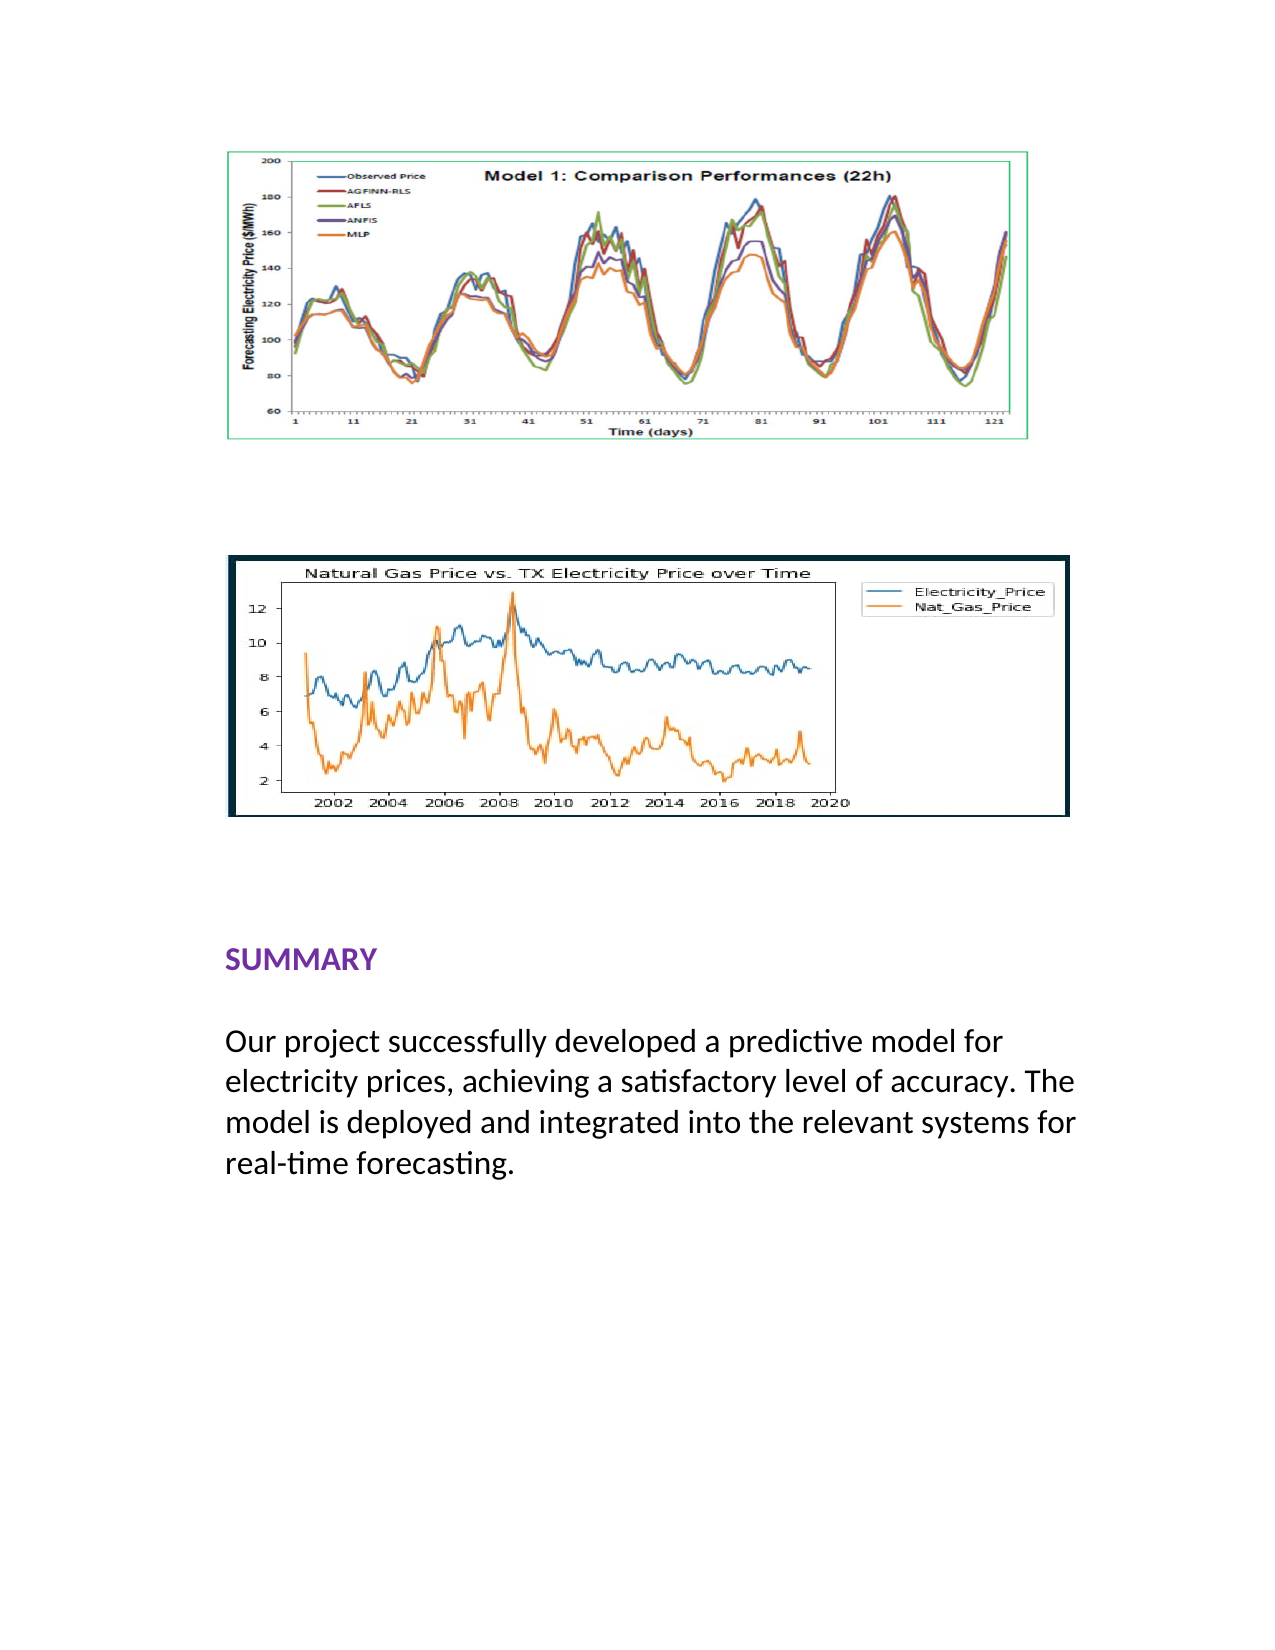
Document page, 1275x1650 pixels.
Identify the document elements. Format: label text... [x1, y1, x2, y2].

picture [225, 150, 1036, 444]
picture [225, 555, 230, 817]
list Our project successfully developed a predictive model for electricity prices, achieving a satisfactory level of accuracy. The model is deployed and integrated into the relevant systems for real-time forecasting. [225, 1020, 1125, 1183]
list SUMMARY [225, 938, 1125, 979]
picture [234, 555, 1070, 817]
